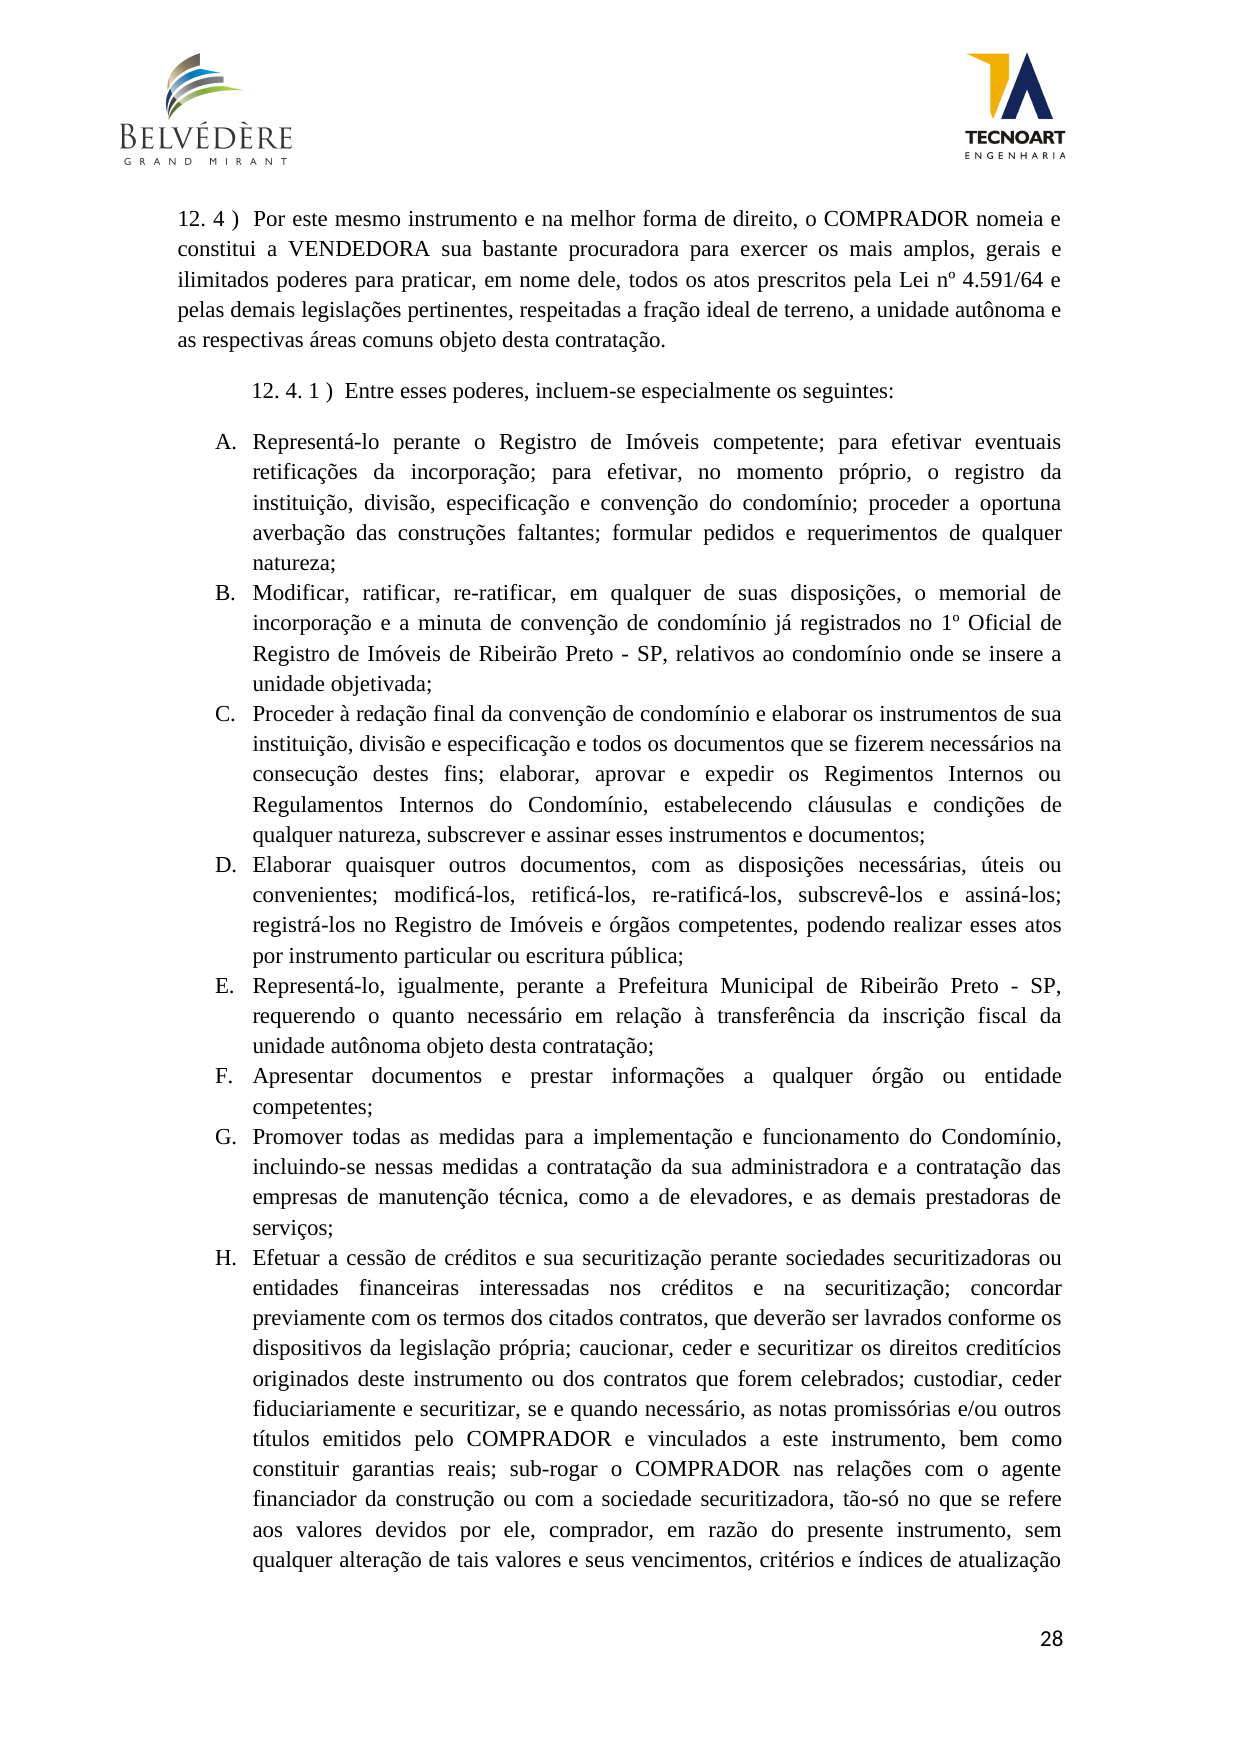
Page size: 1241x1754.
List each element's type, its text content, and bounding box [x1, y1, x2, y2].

picture [965, 52, 1066, 159]
list Promover todas as medidas para a implementação e funcionamento do Condomínio, incluindo-se nessas medidas a contratação da sua administradora e a contratação das empresas de manutenção técnica, como a de elevadores, e as demais prestadoras de serviços; [215, 1123, 1063, 1240]
list Elaborar quaisquer outros documentos, com as disposições necessárias, úteis ou convenientes; modificá-los, retificá-los, re-ratificá-los, subscrevê-los e assiná-los; registrá-los no Registro de Imóveis e órgãos competentes, podendo realizar esses atos por instrumento particular ou escritura pública; [215, 851, 1063, 968]
list Modificar, ratificar, re-ratificar, em qualquer de suas disposições, o memorial de incorporação e a minuta de convenção de condomínio já registrados no 1º Oficial de Registro de Imóveis de Ribeirão Preto - SP, relativos ao condomínio onde se insere a unidade objetivada; [215, 579, 1063, 696]
list Apresentar documentos e prestar informações a qualquer órgão ou entidade competentes; [215, 1062, 1063, 1119]
list Proceder à redação final da convenção de condomínio e elaborar os instrumentos de sua instituição, divisão e especificação e todos os documentos que se fizerem necessários na consecução destes fins; elaborar, aprovar e expedir os Regimentos Internos ou Regulamentos Internos do Condomínio, estabelecendo cláusulas e condições de qualquer natureza, subscrever e assinar esses instrumentos e documentos; [215, 700, 1063, 847]
text 12. 4. 1 ) Entre esses poderes, incluem-se especialmente os seguintes: [177, 377, 1063, 403]
text 12. 4 ) Por este mesmo instrumento e na melhor forma de direito, o COMPRADOR nomeia e constitui a VENDEDORA sua bastante procuradora para exercer os mais amplos, gerais e ilimitados poderes para praticar, em nome dele, todos os atos prescritos pela Lei nº 4.591/64 e pelas demais legislações pertinentes, respeitadas a fração ideal de terreno, a unidade autônoma e as respectivas áreas comuns objeto desta contratação. [177, 205, 1063, 352]
picture [120, 53, 292, 165]
list Representá-lo, igualmente, perante a Prefeitura Municipal de Ribeirão Preto - SP, requerendo o quanto necessário em relação à transferência da inscrição fiscal da unidade autônoma objeto desta contratação; [215, 972, 1063, 1059]
list Representá-lo perante o Registro de Imóveis competente; para efetivar eventuais retificações da incorporação; para efetivar, no momento próprio, o registro da instituição, divisão, especificação e convenção do condomínio; proceder a oportuna averbação das construções faltantes; formular pedidos e requerimentos de qualquer natureza; [215, 428, 1063, 575]
